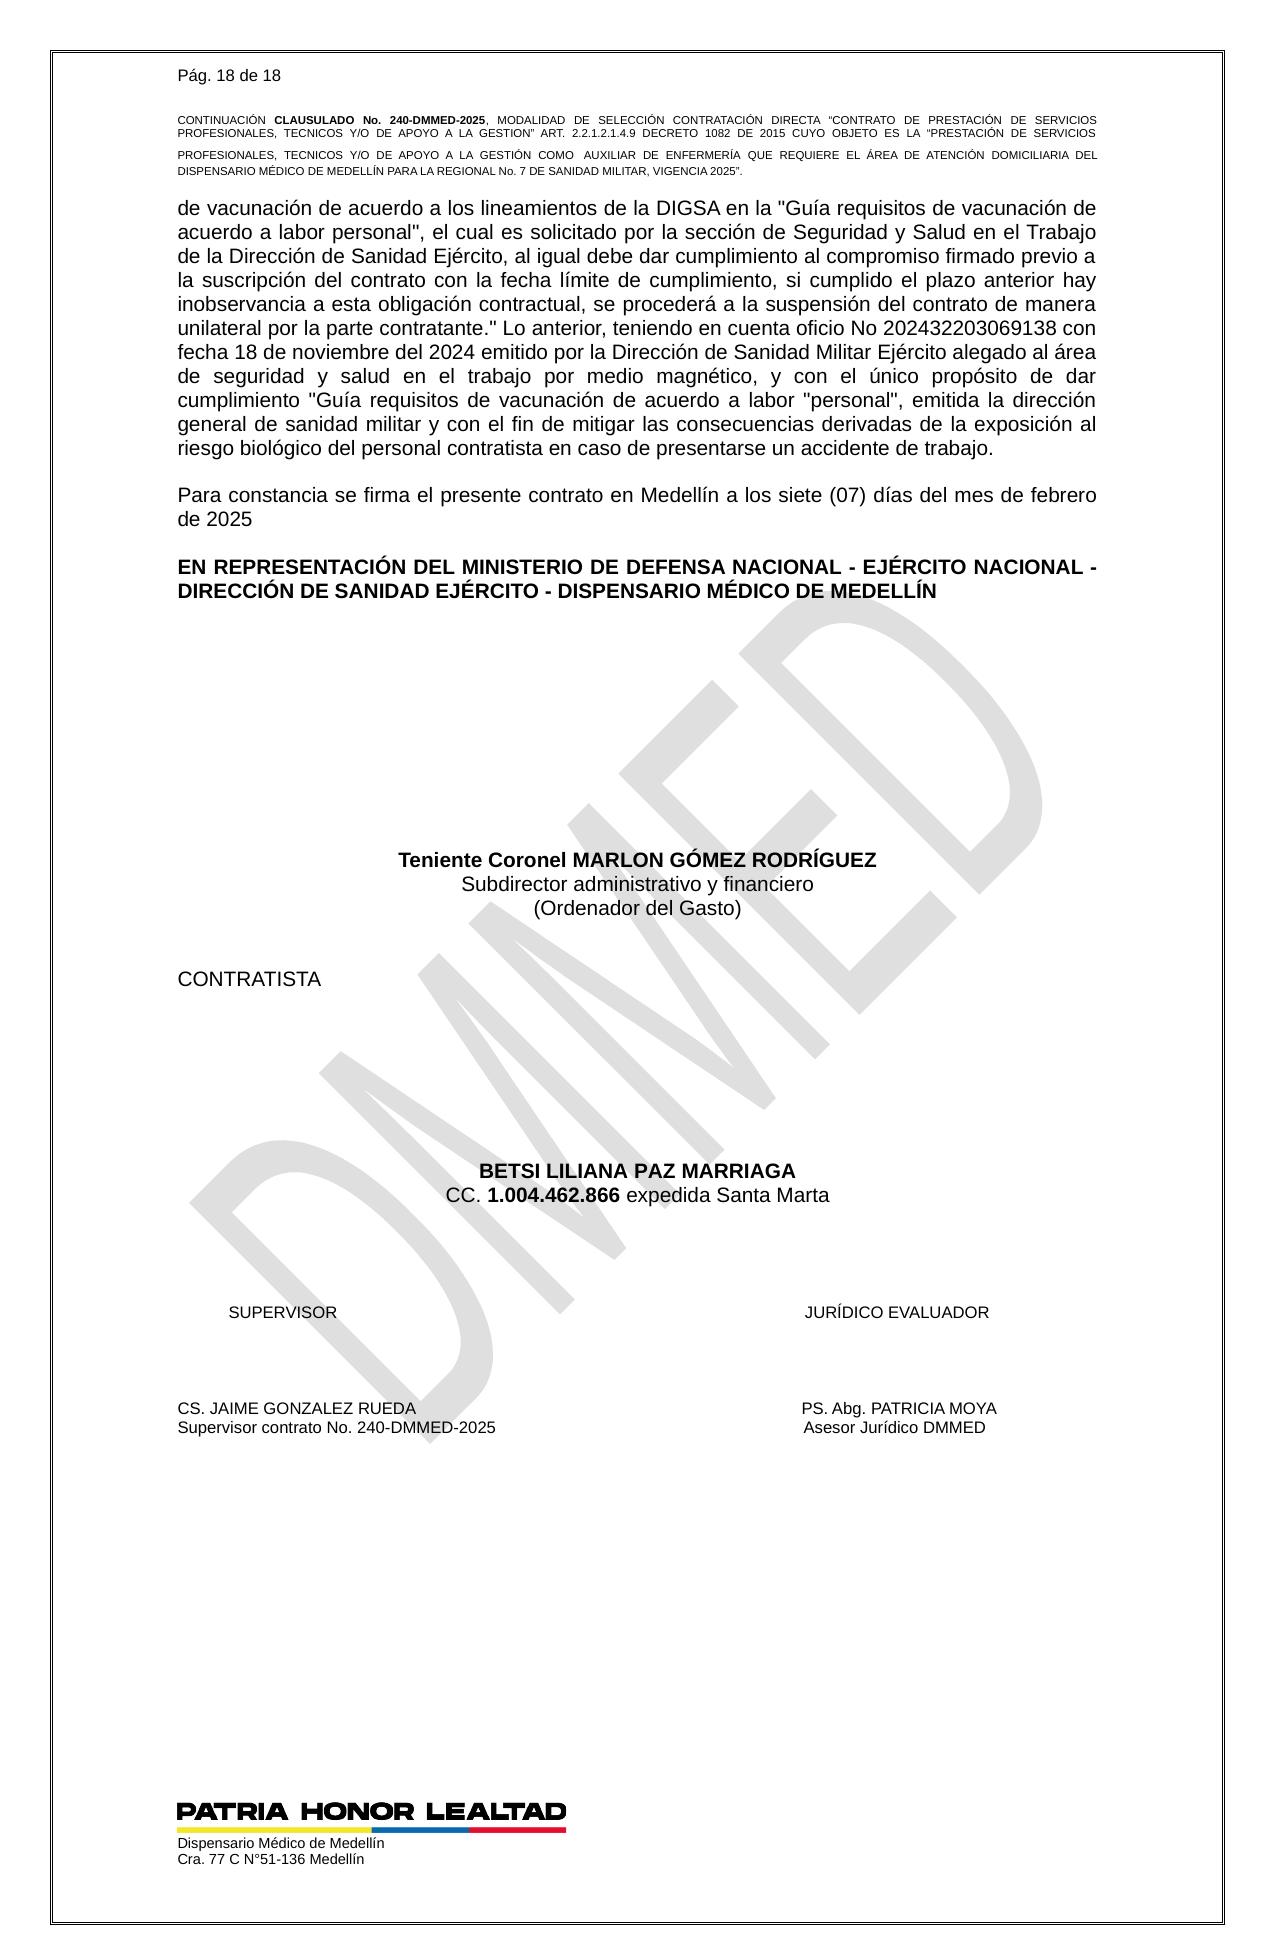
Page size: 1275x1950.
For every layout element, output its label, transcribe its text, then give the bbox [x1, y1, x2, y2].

text BETSI LILIANA PAZ MARRIAGA [177, 1159, 1098, 1183]
text (Ordenador del Gasto) [177, 895, 1098, 919]
text CC. 1.004.462.866 expedida Santa Marta [177, 1183, 1098, 1207]
text Para constancia se firma el presente contrato en Medellín a los siete (07) días del mes de febrero de 2025 [177, 483, 1098, 531]
text Teniente Coronel MARLON GÓMEZ RODRÍGUEZ [177, 847, 1098, 871]
text EN REPRESENTACIÓN DEL MINISTERIO DE DEFENSA NACIONAL - EJÉRCITO NACIONAL - DIRECCIÓN DE SANIDAD EJÉRCITO - DISPENSARIO MÉDICO DE MEDELLÍN [177, 555, 1098, 603]
text CS. JAIME GONZALEZ RUEDA PS. Abg. PATRICIA MOYA Supervisor contrato No. 240-DMMED-2025 Asesor Jurídico DMMED [177, 1398, 1098, 1437]
text Subdirector administrativo y financiero [177, 871, 1098, 895]
text CONTRATISTA [177, 967, 1098, 991]
picture [177, 1802, 567, 1833]
text SUPERVISOR JURÍDICO EVALUADOR [177, 1303, 1098, 1322]
